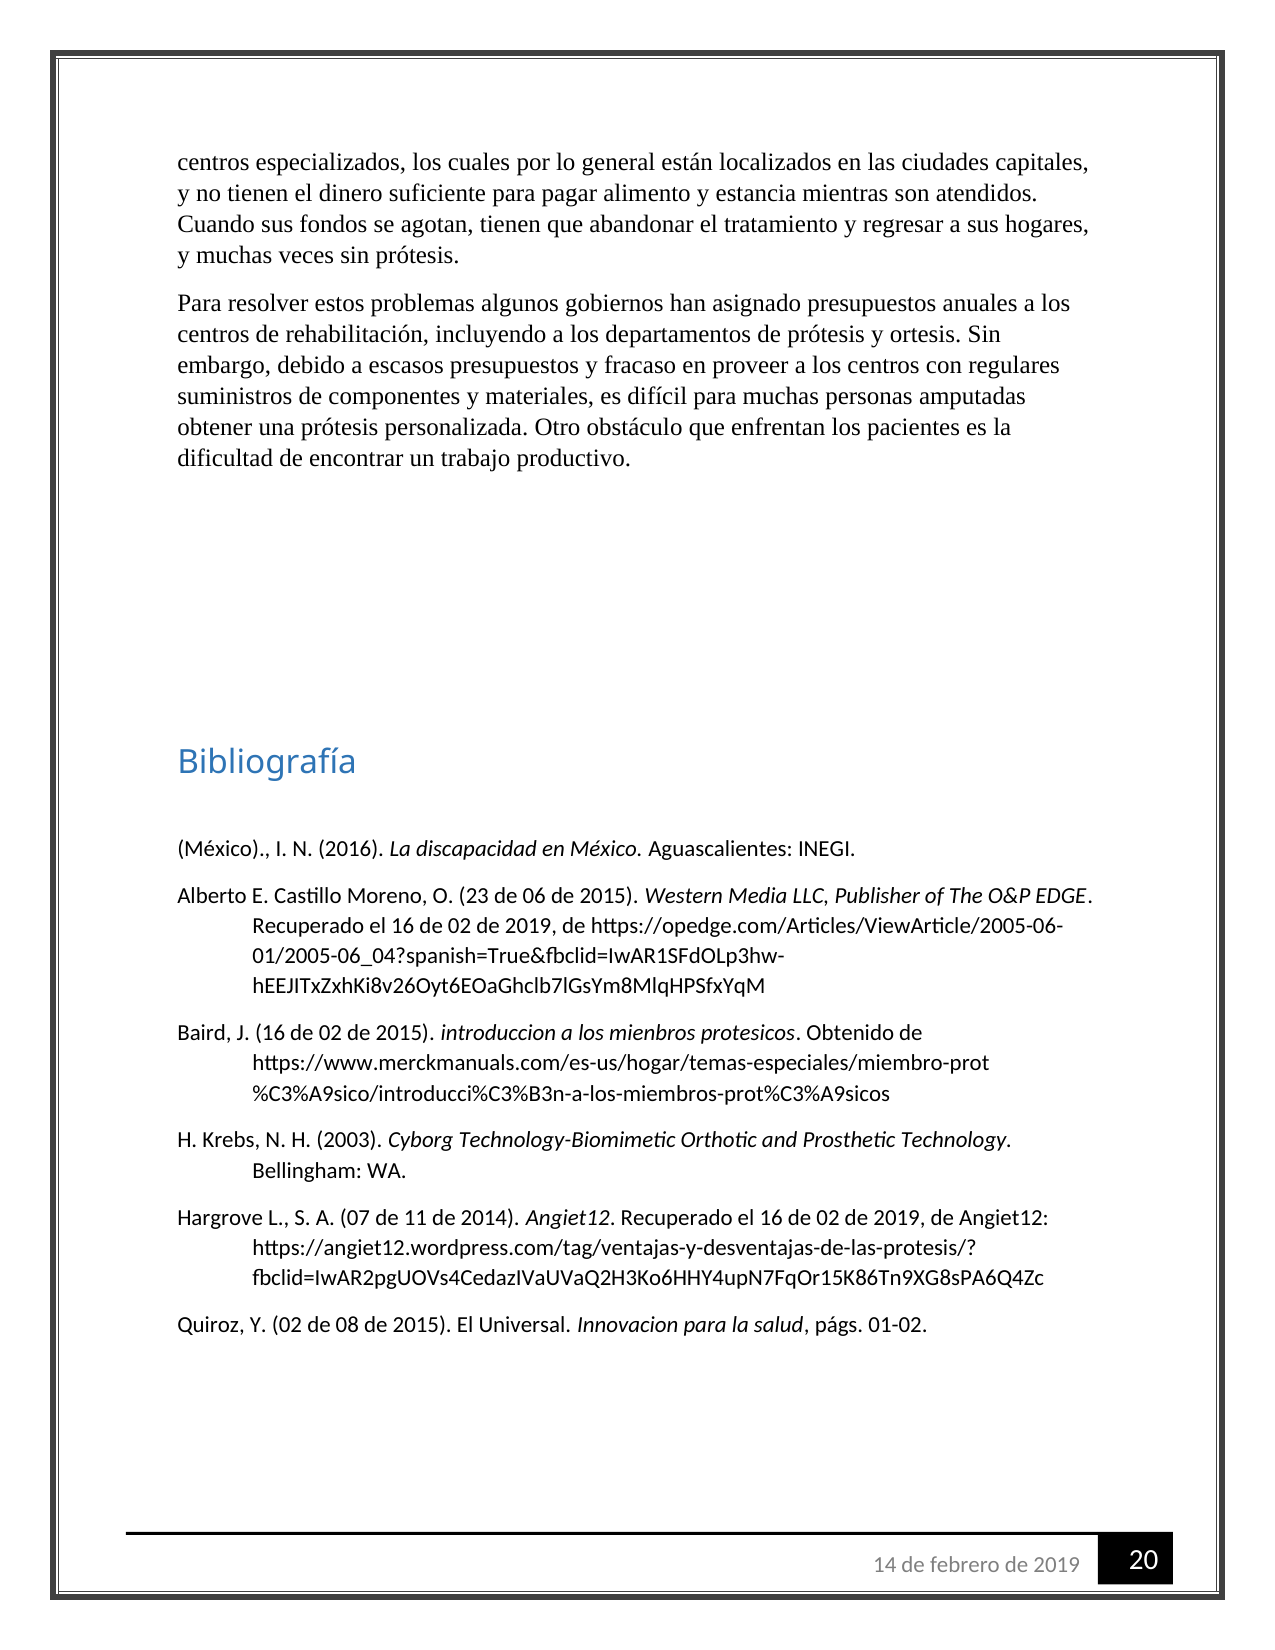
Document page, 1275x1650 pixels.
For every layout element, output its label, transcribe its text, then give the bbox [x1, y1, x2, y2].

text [177, 147, 1098, 269]
text Para resolver estos problemas algunos gobiernos han asignado presupuestos anuales a los centros de rehabilitación, incluyendo a los departamentos de prótesis y ortesis. Sin embargo, debido a escasos presupuestos y fracaso en proveer a los centros con regulares suministros de componentes y materiales, es difícil para muchas personas amputadas obtener una prótesis personalizada. Otro obstáculo que enfrentan los pacientes es la dificultad de encontrar un trabajo productivo. [177, 288, 1098, 472]
